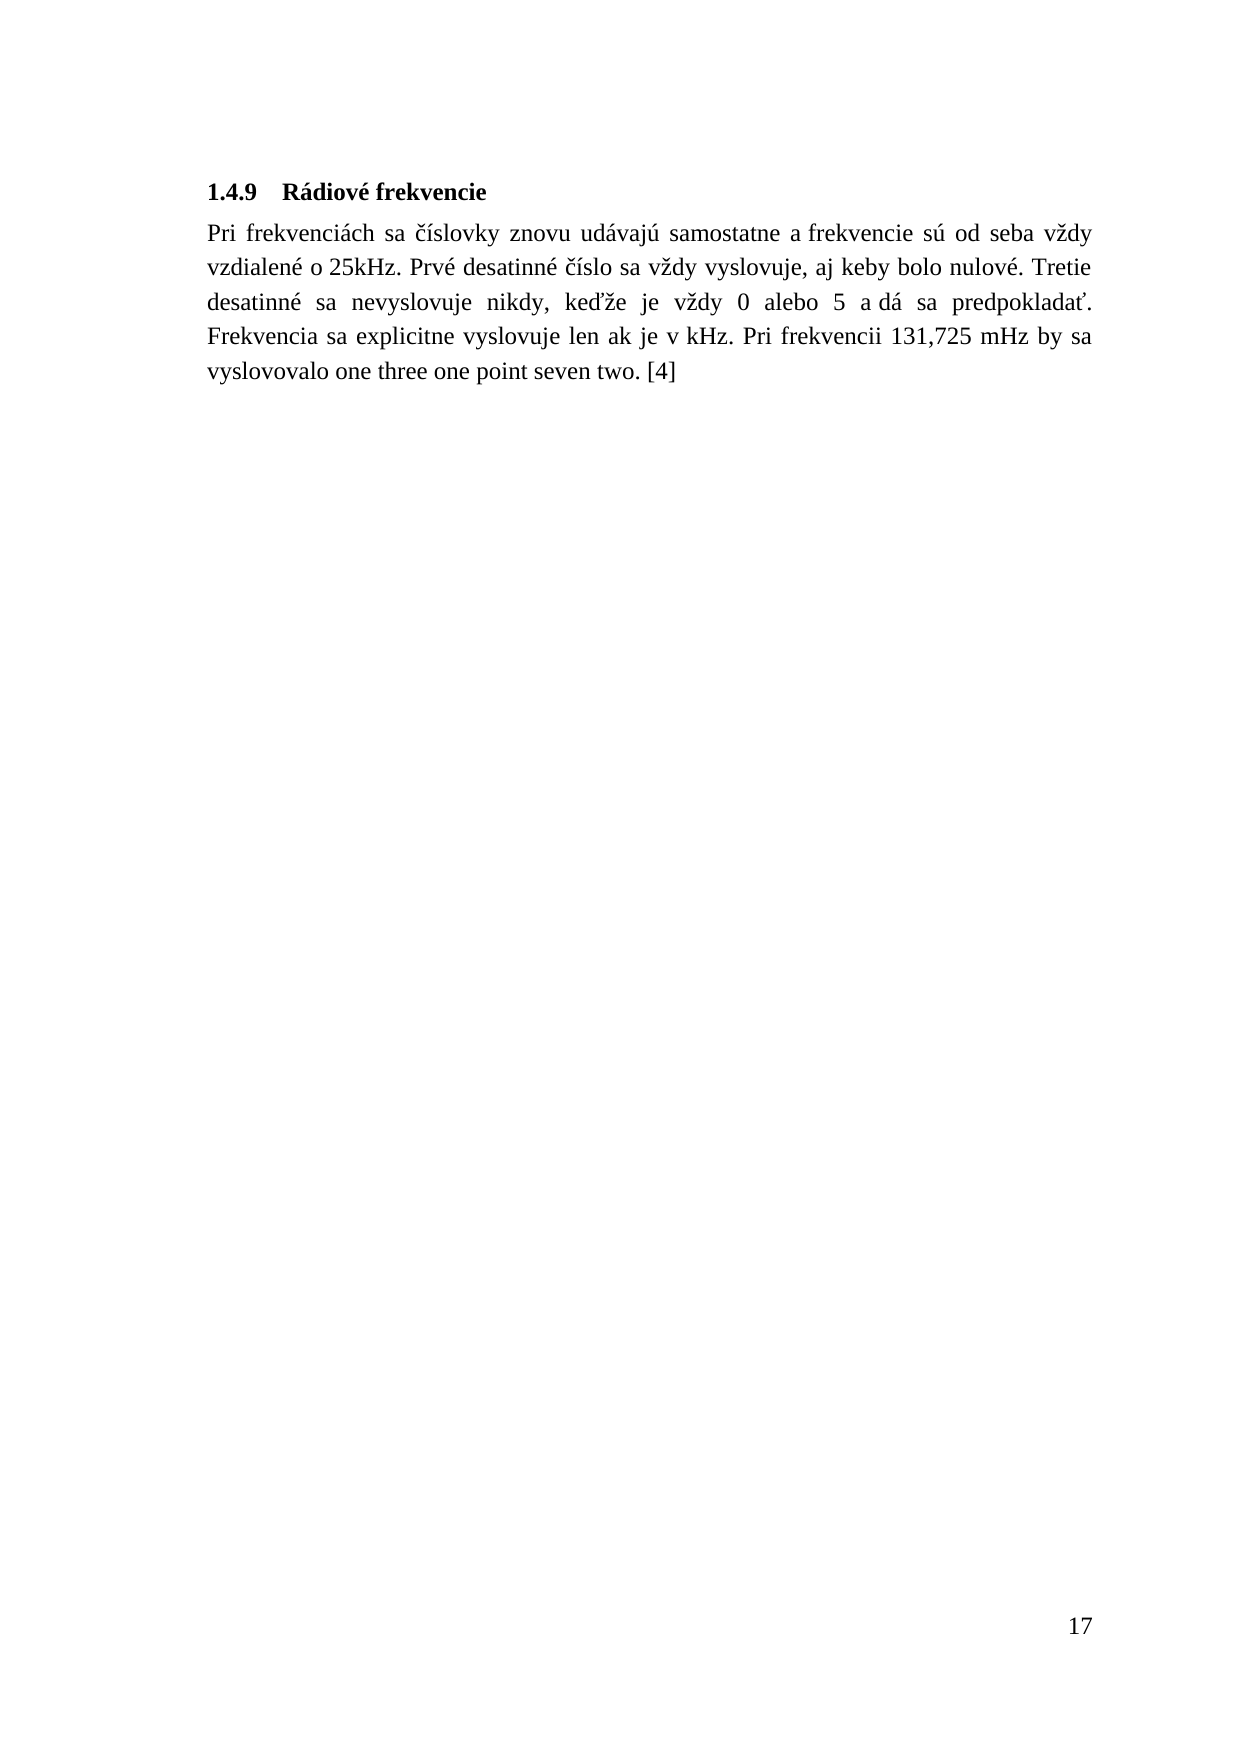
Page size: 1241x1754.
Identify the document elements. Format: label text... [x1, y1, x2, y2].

subtitle Rádiové frekvencie [207, 177, 1092, 206]
text Pri frekvenciách sa číslovky znovu udávajú samostatne a frekvencie sú od seba vždy vzdialené o 25kHz. Prvé desatinné číslo sa vždy vyslovuje, aj keby bolo nulové. Tretie desatinné sa nevyslovuje nikdy, keďže je vždy 0 alebo 5 a dá sa predpokladať. Frekvencia sa explicitne vyslovuje len ak je v kHz. Pri frekvencii 131,725 mHz by sa vyslovovalo one three one point seven two. [4] [207, 218, 1092, 384]
